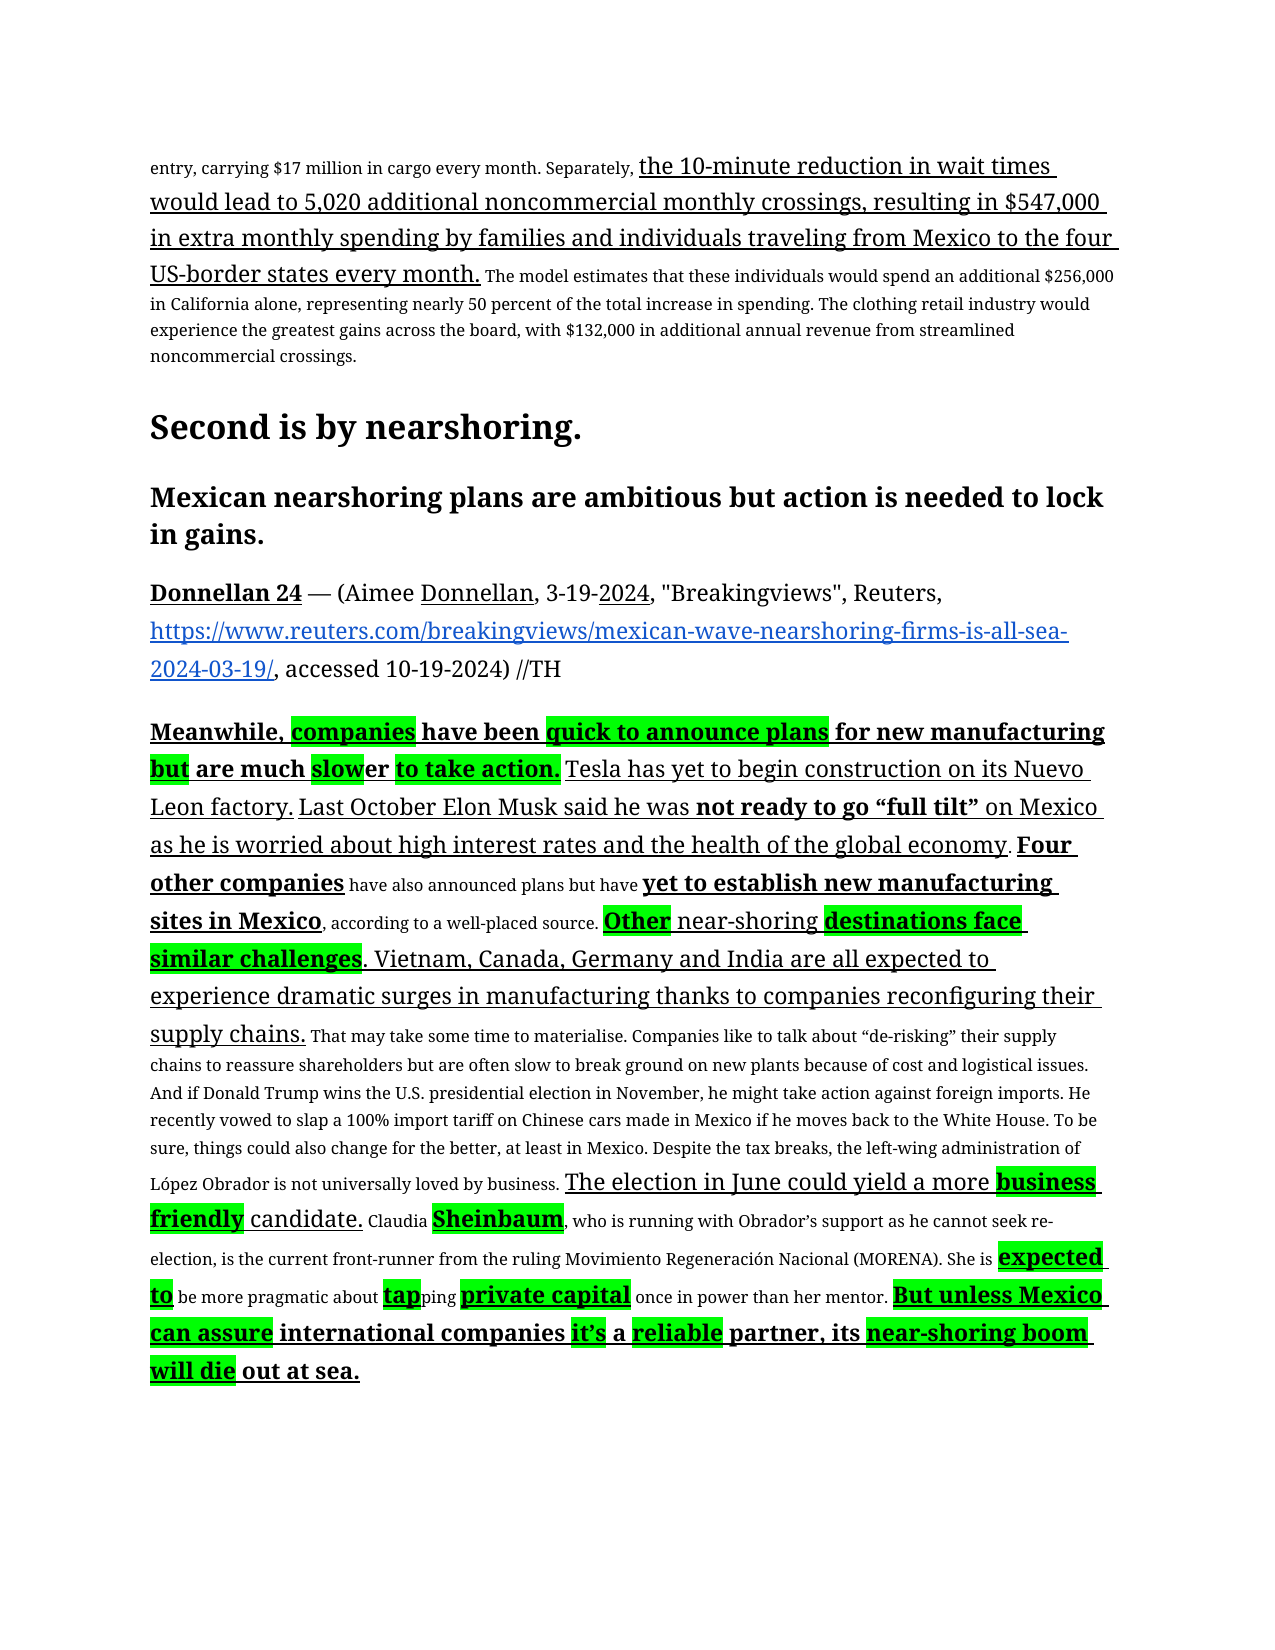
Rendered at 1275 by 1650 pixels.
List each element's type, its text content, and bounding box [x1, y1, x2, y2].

text Meanwhile, companies have been quick to announce plans for new manufacturing but are much slower to take action. Tesla has yet to begin construction on its Nuevo Leon factory. Last October Elon Musk said he was not ready to go “full tilt” on Mexico as he is worried about high interest rates and the health of the global economy. Four other companies have also announced plans but have yet to establish new manufacturing sites in Mexico, according to a well-placed source. Other near-shoring destinations face similar challenges. Vietnam, Canada, Germany and India are all expected to experience dramatic surges in manufacturing thanks to companies reconfiguring their supply chains. That may take some time to materialise. Companies like to talk about “de-risking” their supply chains to reassure shareholders but are often slow to break ground on new plants because of cost and logistical issues. And if Donald Trump wins the U.S. presidential election in November, he might take action against foreign imports. He recently vowed to slap a 100% import tariff on Chinese cars made in Mexico if he moves back to the White House. To be sure, things could also change for the better, at least in Mexico. Despite the tax breaks, the left-wing administration of López Obrador is not universally loved by business. The election in June could yield a more business friendly candidate. Claudia Sheinbaum, who is running with Obrador’s support as he cannot seek re-election, is the current front-runner from the ruling Movimiento Regeneración Nacional (MORENA). She is expected to be more pragmatic about tapping private capital once in power than her mentor. But unless Mexico can assure international companies it’s a reliable partner, its near-shoring boom will die out at sea. [150, 716, 1110, 1386]
subtitle Second is by nearshoring. [150, 404, 1110, 449]
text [150, 150, 1125, 367]
text Donnellan 24 — (Aimee Donnellan, 3-19-2024, "Breakingviews", Reuters, https://www.reuters.com/breakingviews/mexican-wave-nearshoring-firms-is-all-sea-2024-03-19/, accessed 10-19-2024) //TH [150, 577, 1110, 684]
subtitle Mexican nearshoring plans are ambitious but action is needed to lock in gains. [150, 478, 1110, 552]
